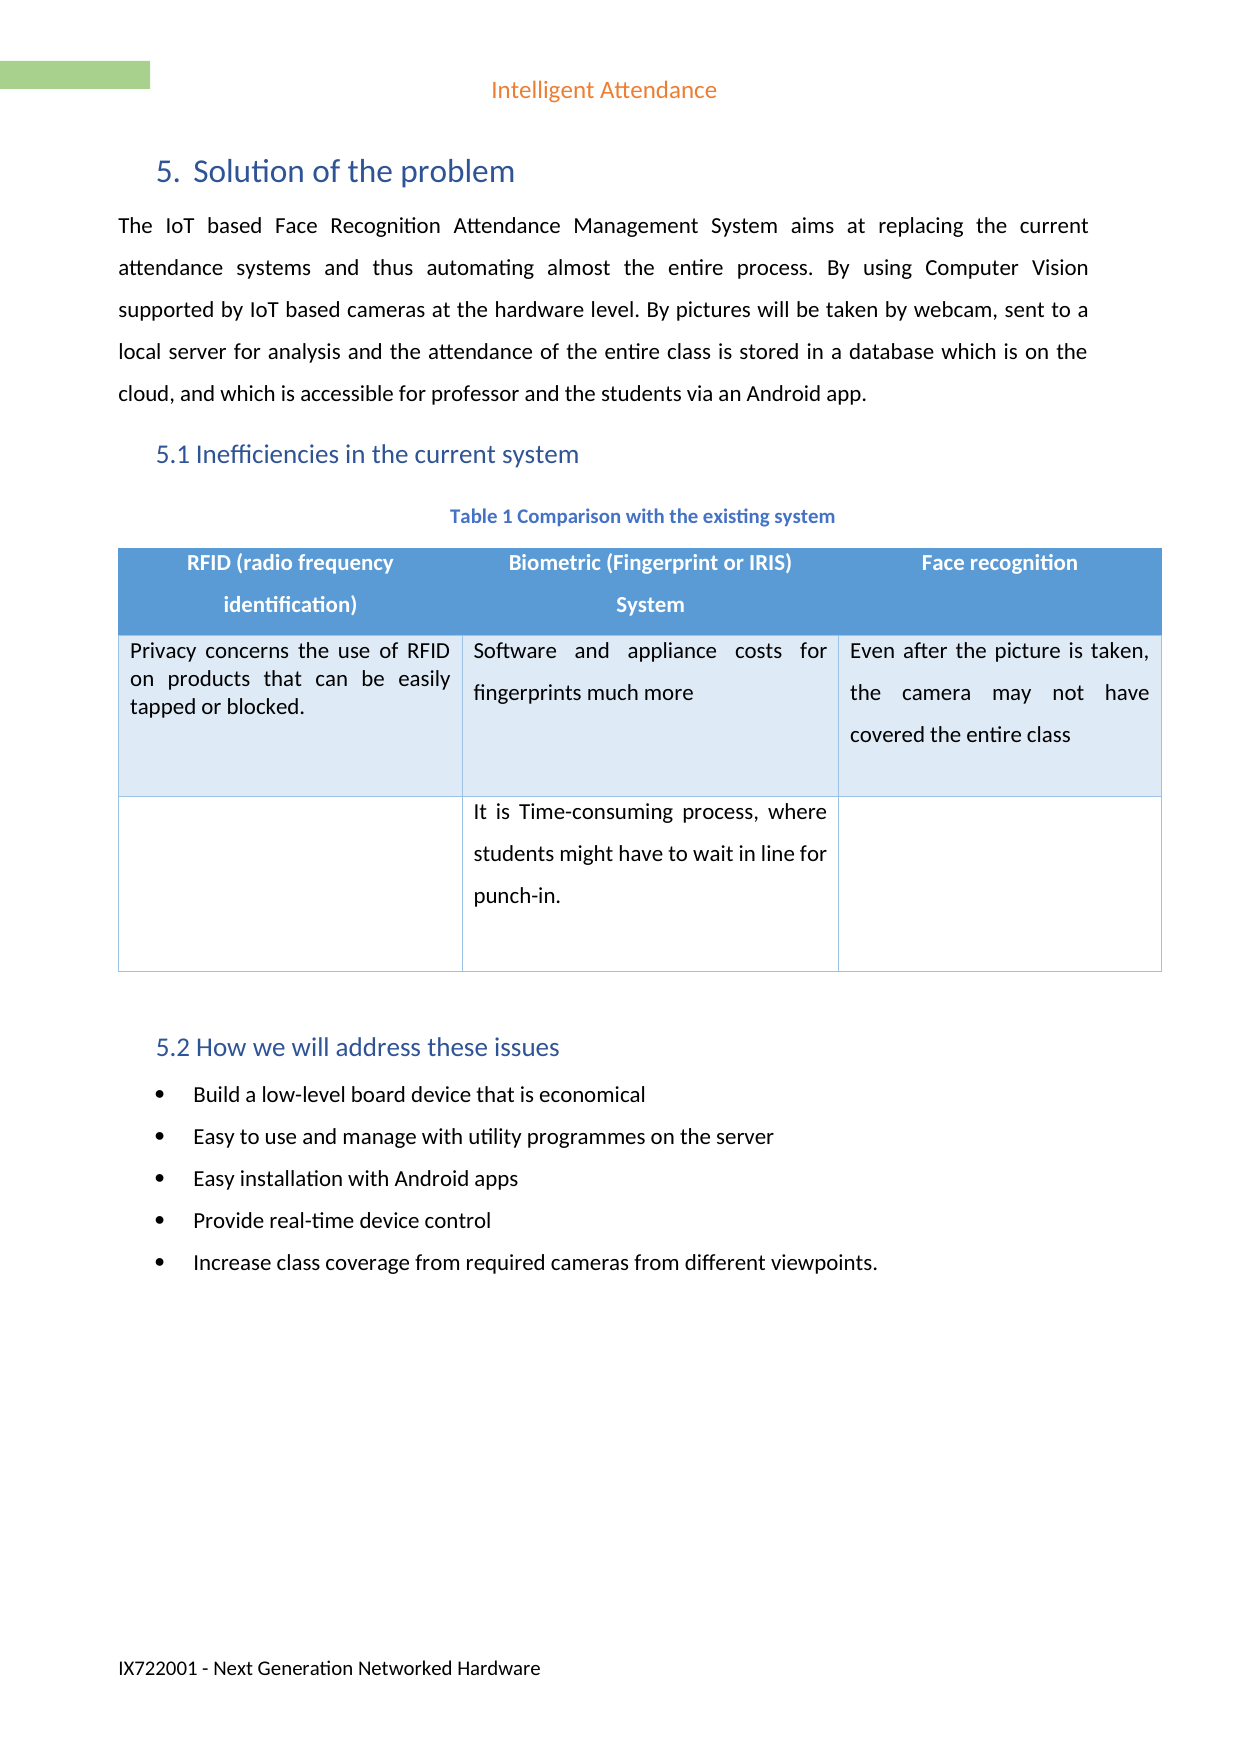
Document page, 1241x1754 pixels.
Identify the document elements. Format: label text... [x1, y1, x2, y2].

subtitle 5.2 How we will address these issues [118, 1031, 1090, 1063]
table_cell Even after the picture is taken, the camera may not have covered the entire class [839, 636, 1161, 796]
subtitle Solution of the problem [156, 150, 1090, 191]
list Increase class coverage from required cameras from different viewpoints. [156, 1248, 1090, 1276]
list Provide real-time device control [156, 1206, 1090, 1234]
table_header Face recognition [839, 549, 1161, 635]
table_header Biometric (Fingerprint or IRIS) System [463, 549, 838, 635]
list Easy to use and manage with utility programmes on the server [156, 1122, 1090, 1150]
list Table 1 Comparison with the existing system [196, 503, 1090, 529]
table_header RFID (radio frequency identification) [119, 549, 462, 635]
table_cell [839, 797, 1161, 971]
list Easy installation with Android apps [156, 1164, 1090, 1192]
table_cell Software and appliance costs for fingerprints much more [463, 636, 838, 796]
subtitle Inefficiencies in the current system [156, 438, 1090, 471]
list Build a low-level board device that is economical [156, 1080, 1090, 1108]
table_cell Privacy concerns the use of RFID on products that can be easily tapped or blocked. [119, 636, 462, 796]
table_cell It is Time-consuming process, where students might have to wait in line for punch-in. [463, 797, 838, 971]
table_cell [119, 797, 462, 971]
text The IoT based Face Recognition Attendance Management System aims at replacing the current attendance systems and thus automating almost the entire process. By using Computer Vision supported by IoT based cameras at the hardware level. By pictures will be taken by webcam, sent to a local server for analysis and the attendance of the entire class is stored in a database which is on the cloud, and which is accessible for professor and the students via an Android app. [118, 211, 1090, 407]
